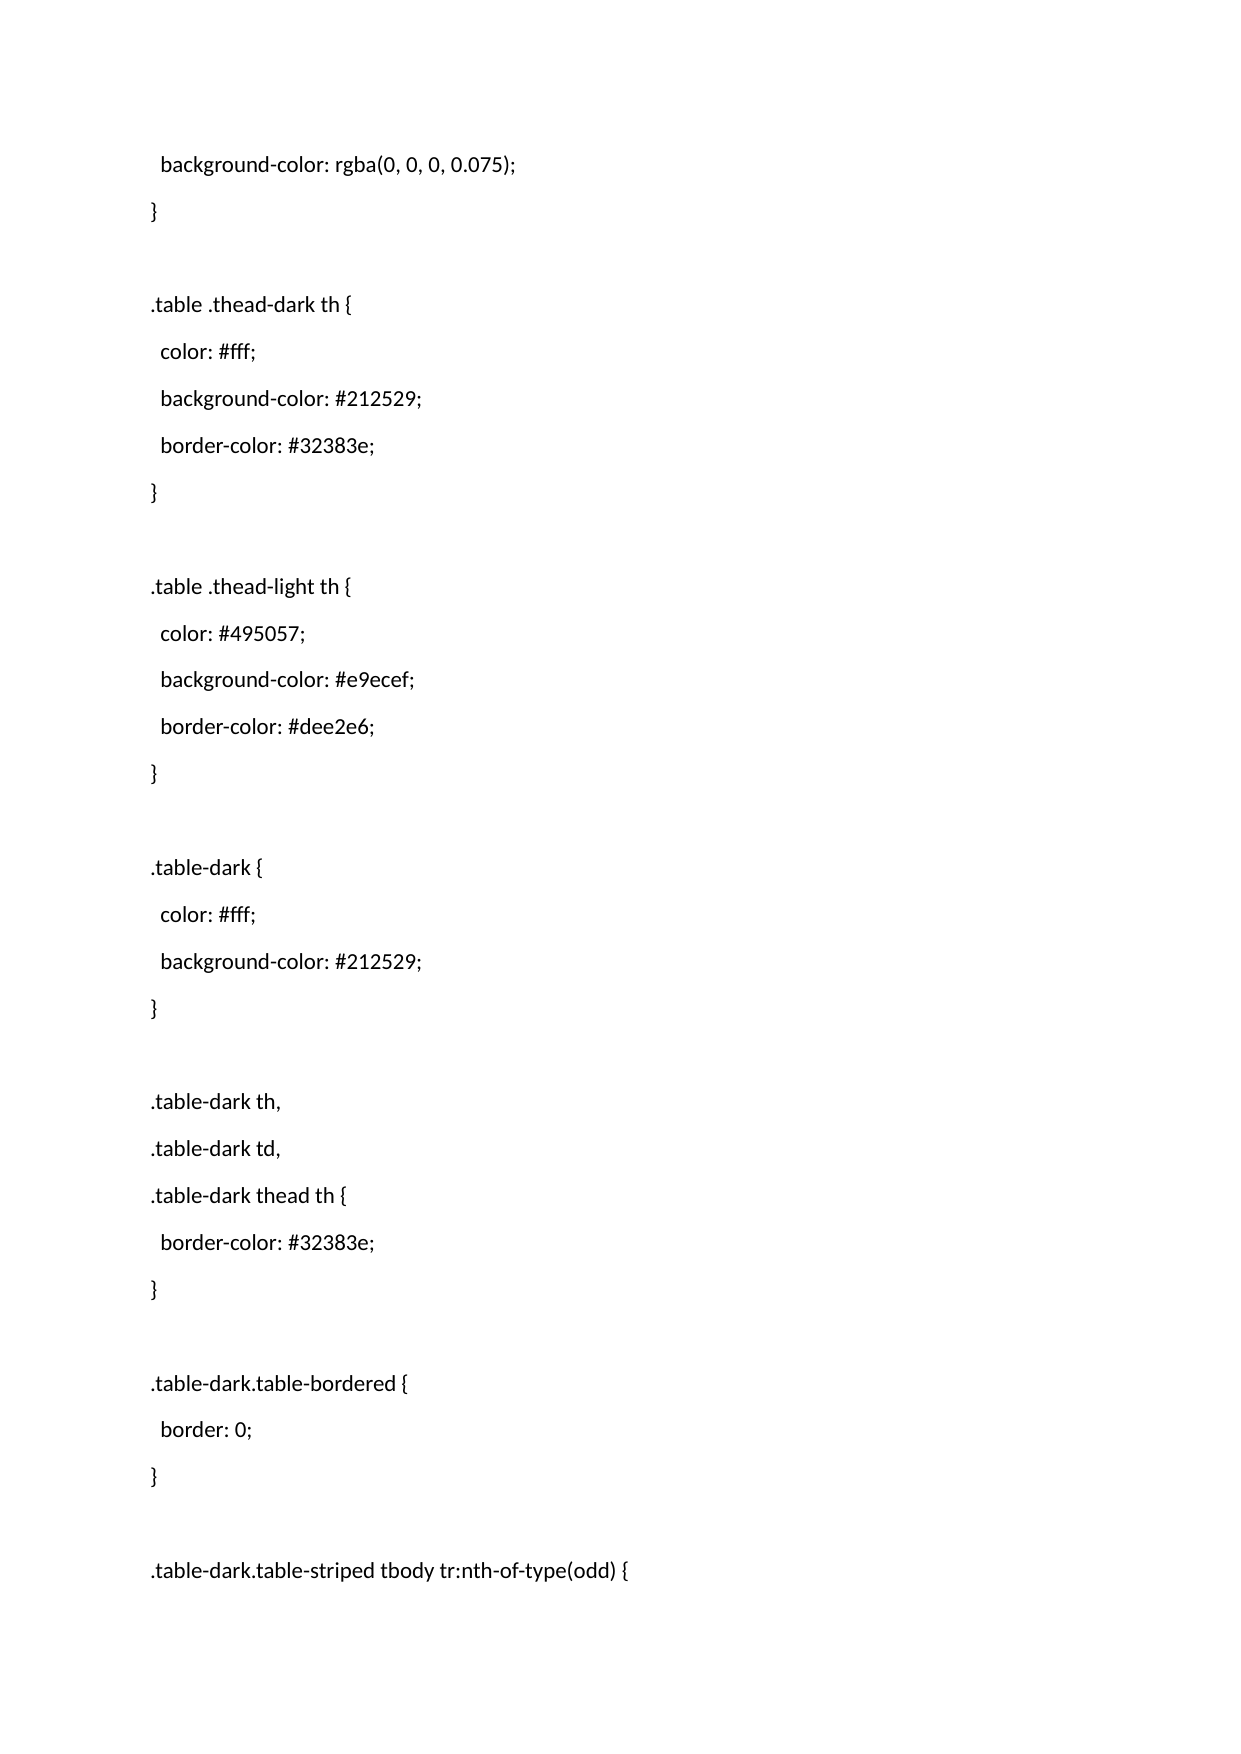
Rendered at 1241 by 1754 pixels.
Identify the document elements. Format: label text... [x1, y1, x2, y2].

text border-color: #32383e; [150, 1228, 1090, 1256]
text background-color: #212529; [150, 384, 1090, 412]
text border-color: #32383e; [150, 431, 1090, 459]
text background-color: #212529; [150, 947, 1090, 975]
text border: 0; [150, 1416, 1090, 1444]
text .table-dark.table-bordered { [150, 1369, 1090, 1397]
text .table .thead-dark th { [150, 291, 1090, 319]
text .table-dark thead th { [150, 1181, 1090, 1209]
text .table .thead-light th { [150, 572, 1090, 600]
text .table-dark td, [150, 1134, 1090, 1162]
text border-color: #dee2e6; [150, 712, 1090, 741]
text } [150, 478, 1090, 506]
text color: #495057; [150, 619, 1090, 647]
text } [150, 197, 1090, 225]
text color: #fff; [150, 900, 1090, 928]
text background-color: rgba(0, 0, 0, 0.075); [150, 150, 1090, 178]
text .table-dark { [150, 853, 1090, 881]
text } [150, 994, 1090, 1022]
text .table-dark th, [150, 1087, 1090, 1116]
text background-color: #e9ecef; [150, 666, 1090, 694]
text .table-dark.table-striped tbody tr:nth-of-type(odd) { [150, 1556, 1090, 1584]
text } [150, 1462, 1090, 1491]
text } [150, 759, 1090, 787]
text } [150, 1275, 1090, 1303]
text color: #fff; [150, 337, 1090, 366]
